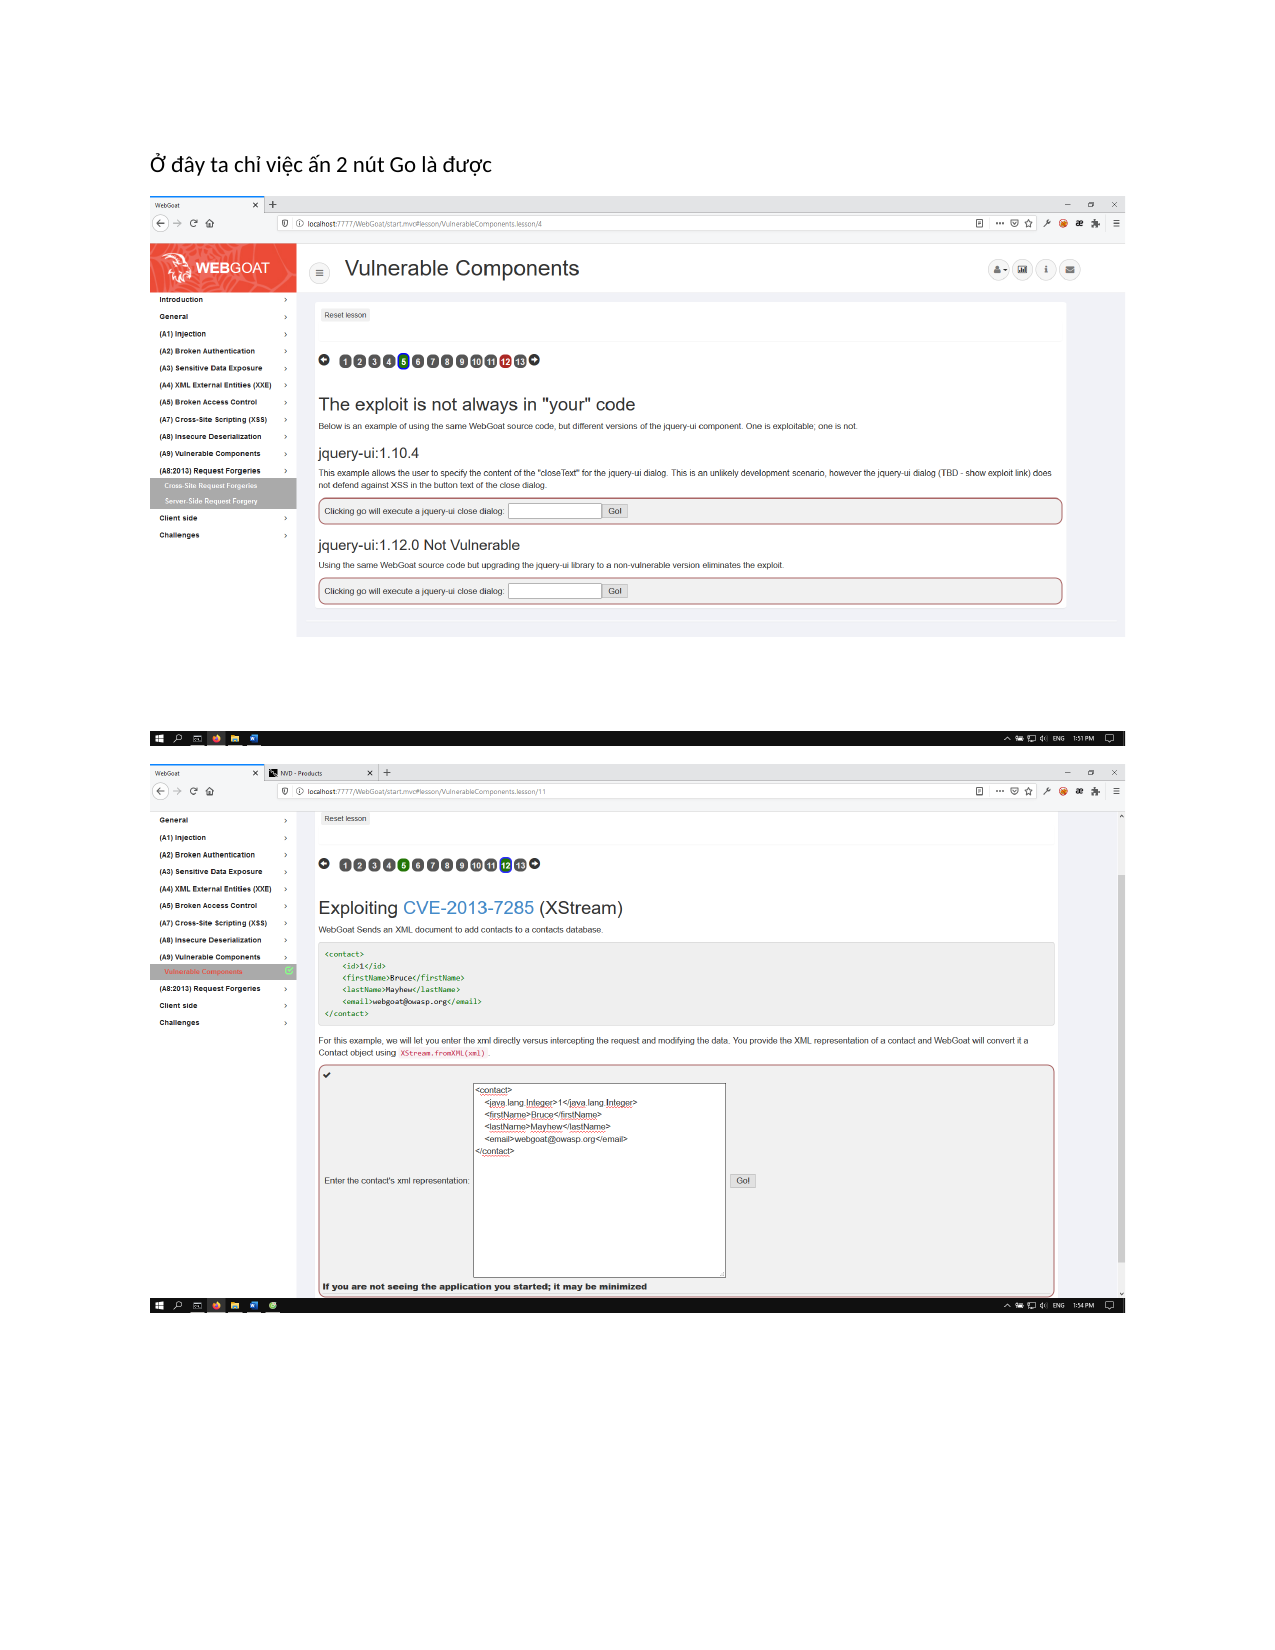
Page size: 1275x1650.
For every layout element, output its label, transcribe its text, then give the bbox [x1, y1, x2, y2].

text Ở đây ta chỉ việc ấn 2 nút Go là được [150, 150, 1125, 178]
picture [150, 196, 1125, 746]
picture [150, 764, 1125, 1313]
